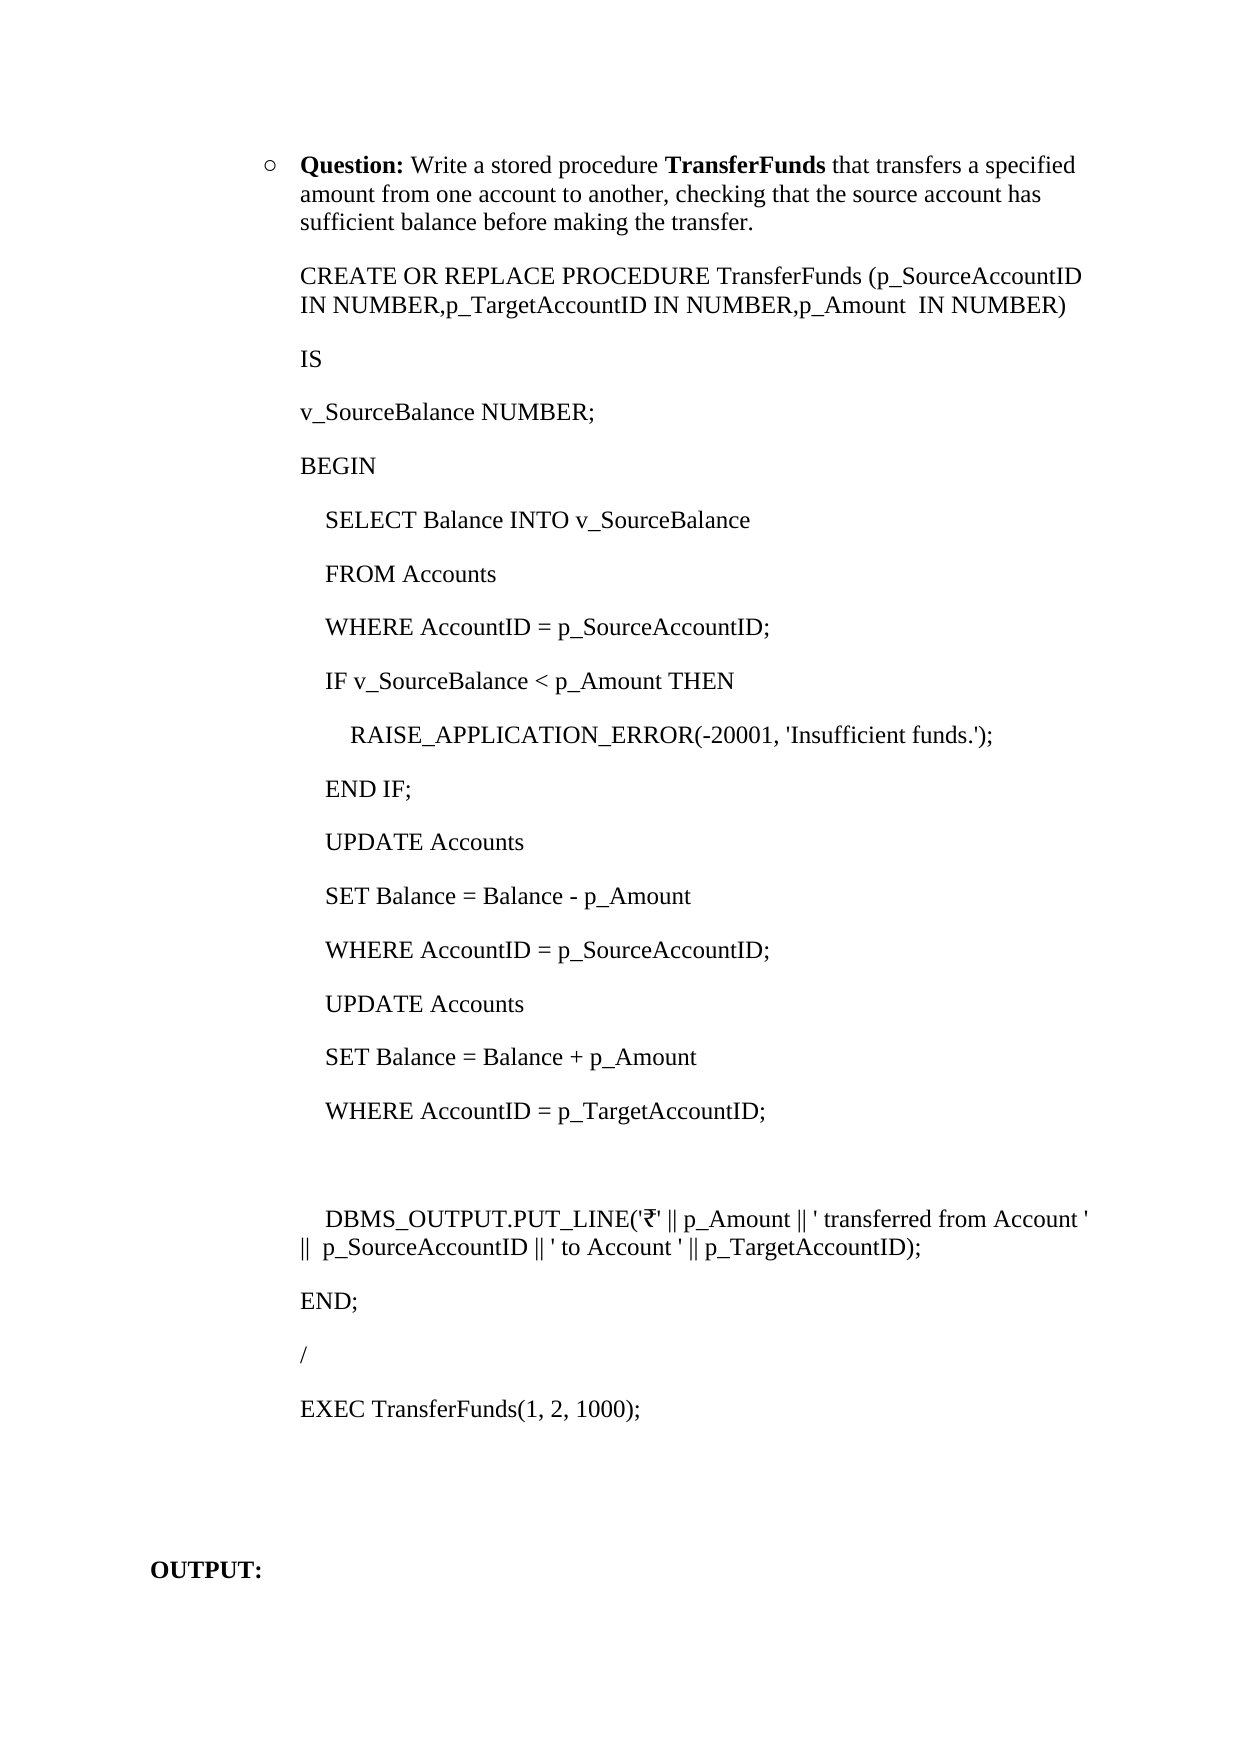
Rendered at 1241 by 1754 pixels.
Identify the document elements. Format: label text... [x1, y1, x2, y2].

text BEGIN [300, 451, 1090, 480]
text WHERE AccountID = p_SourceAccountID; [300, 612, 1090, 641]
text SET Balance = Balance + p_Amount [300, 1042, 1090, 1071]
text IF v_SourceBalance < p_Amount THEN [300, 666, 1090, 695]
text v_SourceBalance NUMBER; [300, 397, 1090, 426]
text RAISE_APPLICATION_ERROR(-20001, 'Insufficient funds.'); [300, 720, 1090, 749]
text FROM Accounts [300, 559, 1090, 587]
text SET Balance = Balance - p_Amount [300, 881, 1090, 910]
text UPDATE Accounts [300, 827, 1090, 856]
text END IF; [300, 774, 1090, 802]
text WHERE AccountID = p_TargetAccountID; [300, 1096, 1090, 1125]
list Question: Write a stored procedure TransferFunds that transfers a specified amount from one account to another, checking that the source account has sufficient balance before making the transfer. [262, 150, 1090, 236]
text SELECT Balance INTO v_SourceBalance [300, 505, 1090, 534]
text CREATE OR REPLACE PROCEDURE TransferFunds (p_SourceAccountID IN NUMBER,p_TargetAccountID IN NUMBER,p_Amount IN NUMBER) [300, 261, 1090, 319]
text / [300, 1340, 1090, 1369]
text DBMS_OUTPUT.PUT_LINE('₹' || p_Amount || ' transferred from Account ' || p_SourceAccountID || ' to Account ' || p_TargetAccountID); [300, 1204, 1090, 1261]
text IS [300, 344, 1090, 372]
text EXEC TransferFunds(1, 2, 1000); [300, 1394, 1090, 1422]
text OUTPUT: [150, 1555, 1090, 1584]
text END; [300, 1286, 1090, 1315]
text UPDATE Accounts [300, 989, 1090, 1017]
text WHERE AccountID = p_SourceAccountID; [300, 935, 1090, 964]
